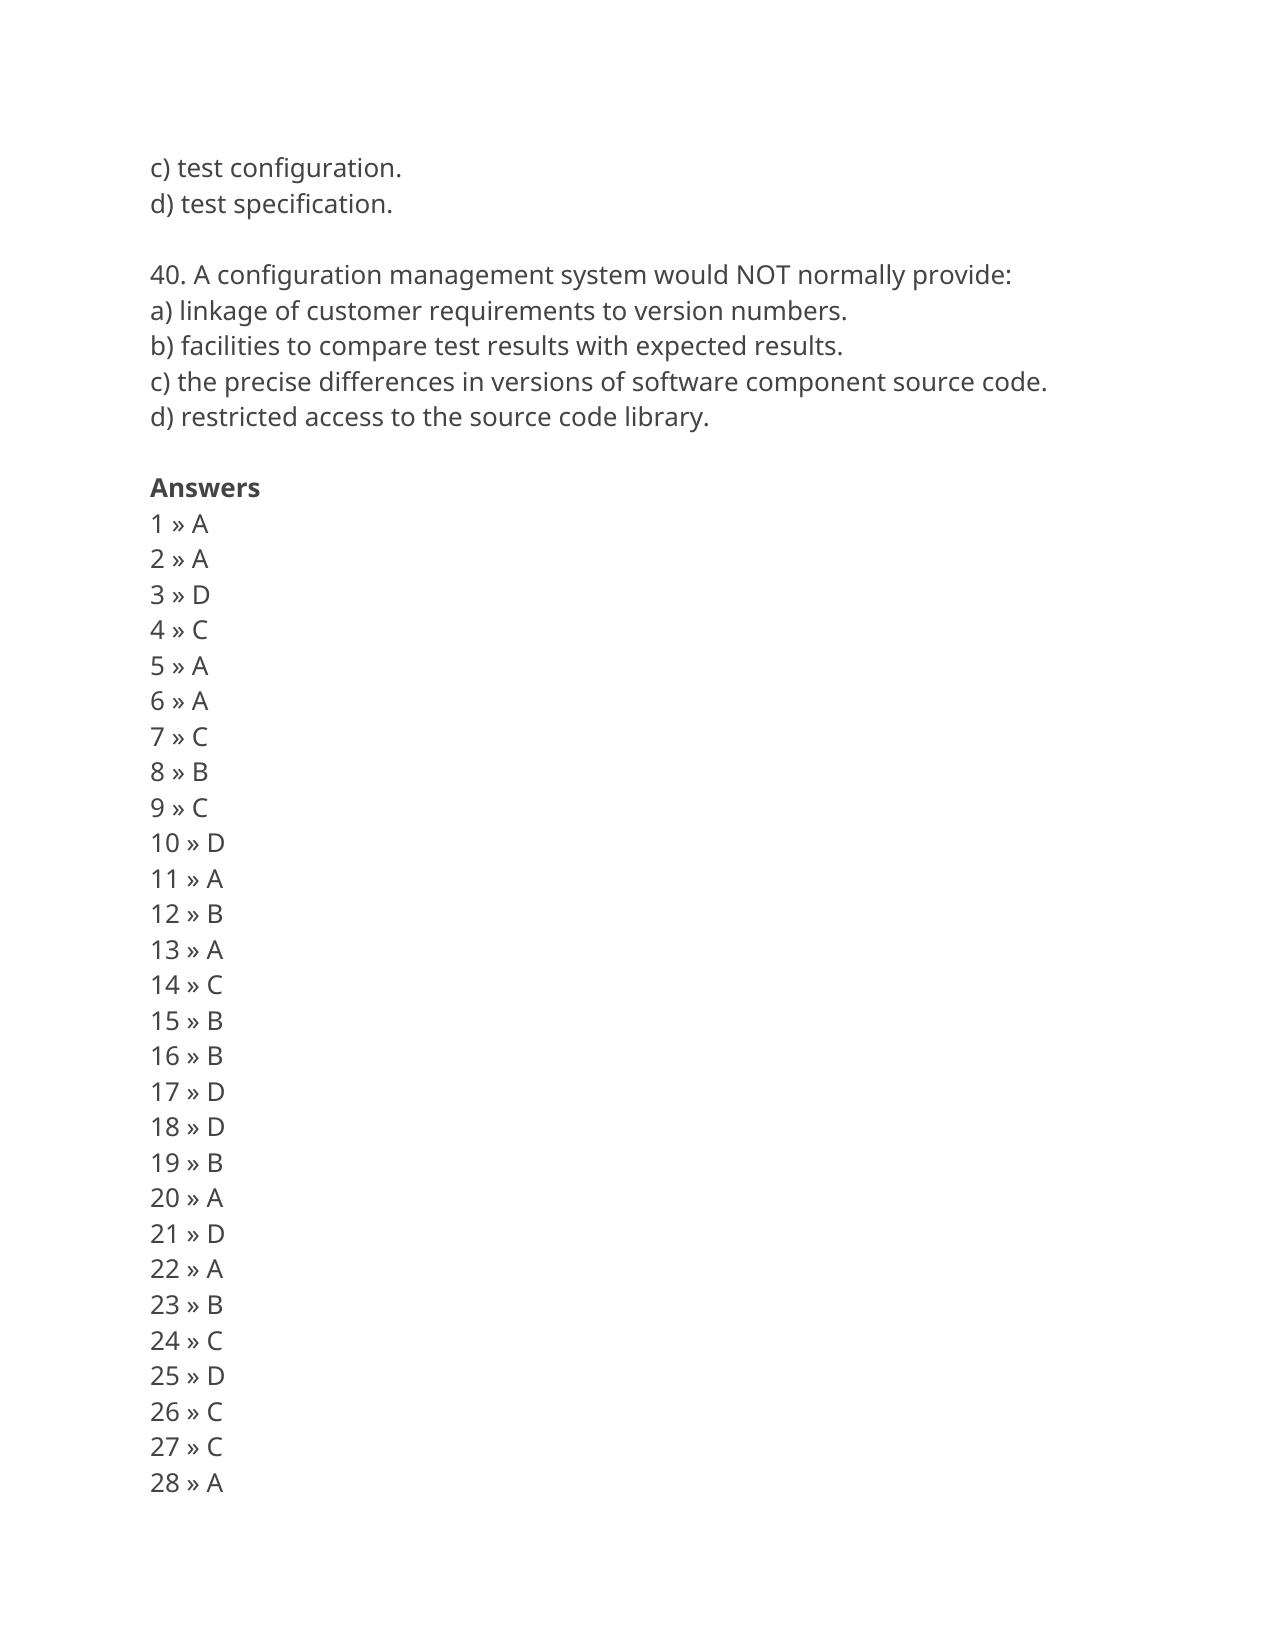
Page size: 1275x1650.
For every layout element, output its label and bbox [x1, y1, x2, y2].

text [150, 150, 1125, 1500]
